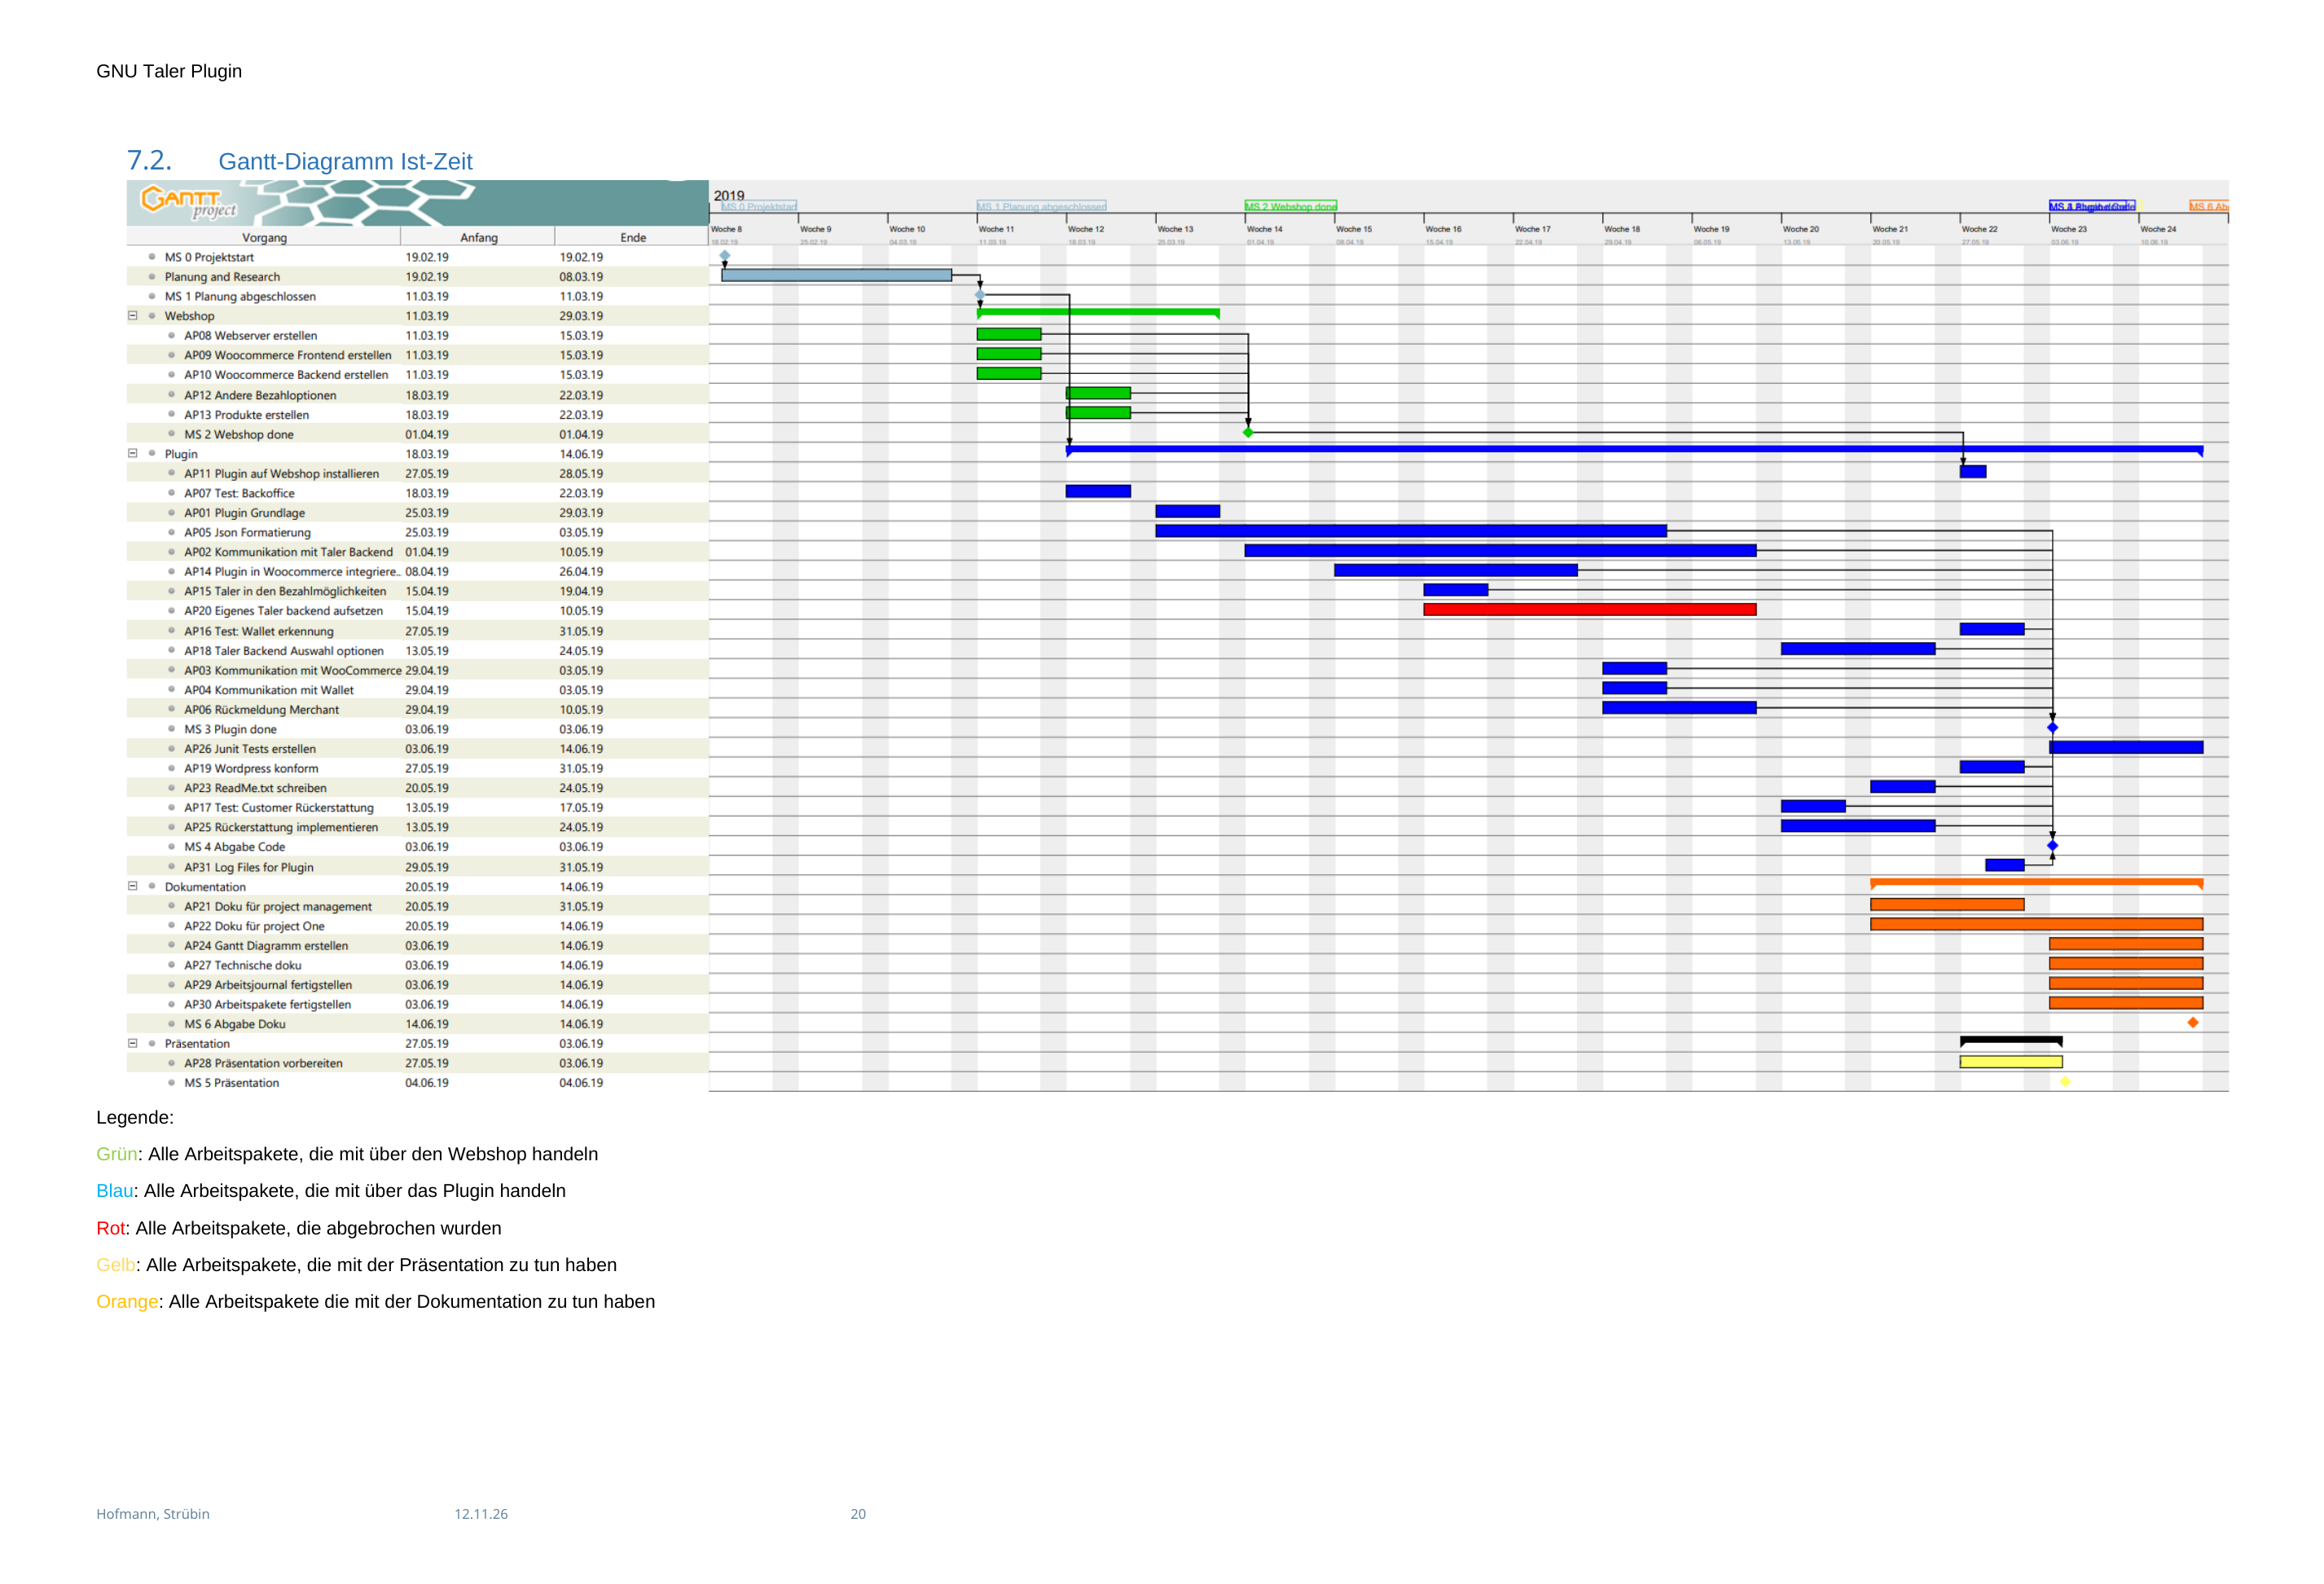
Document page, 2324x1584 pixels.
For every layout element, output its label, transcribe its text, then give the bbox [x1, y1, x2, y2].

text Grün: Alle Arbeitspakete, die mit über den Webshop handeln [96, 1143, 2203, 1164]
text Legende: [96, 1107, 2203, 1128]
text Rot: Alle Arbeitspakete, die abgebrochen wurden [96, 1217, 2203, 1239]
text Blau: Alle Arbeitspakete, die mit über das Plugin handeln [96, 1180, 2203, 1202]
subtitle Gantt-Diagramm Ist-Zeit [127, 141, 2203, 178]
picture [126, 180, 2231, 1092]
text Orange: Alle Arbeitspakete die mit der Dokumentation zu tun haben [96, 1291, 2203, 1312]
text Gelb: Alle Arbeitspakete, die mit der Präsentation zu tun haben [96, 1253, 2203, 1275]
